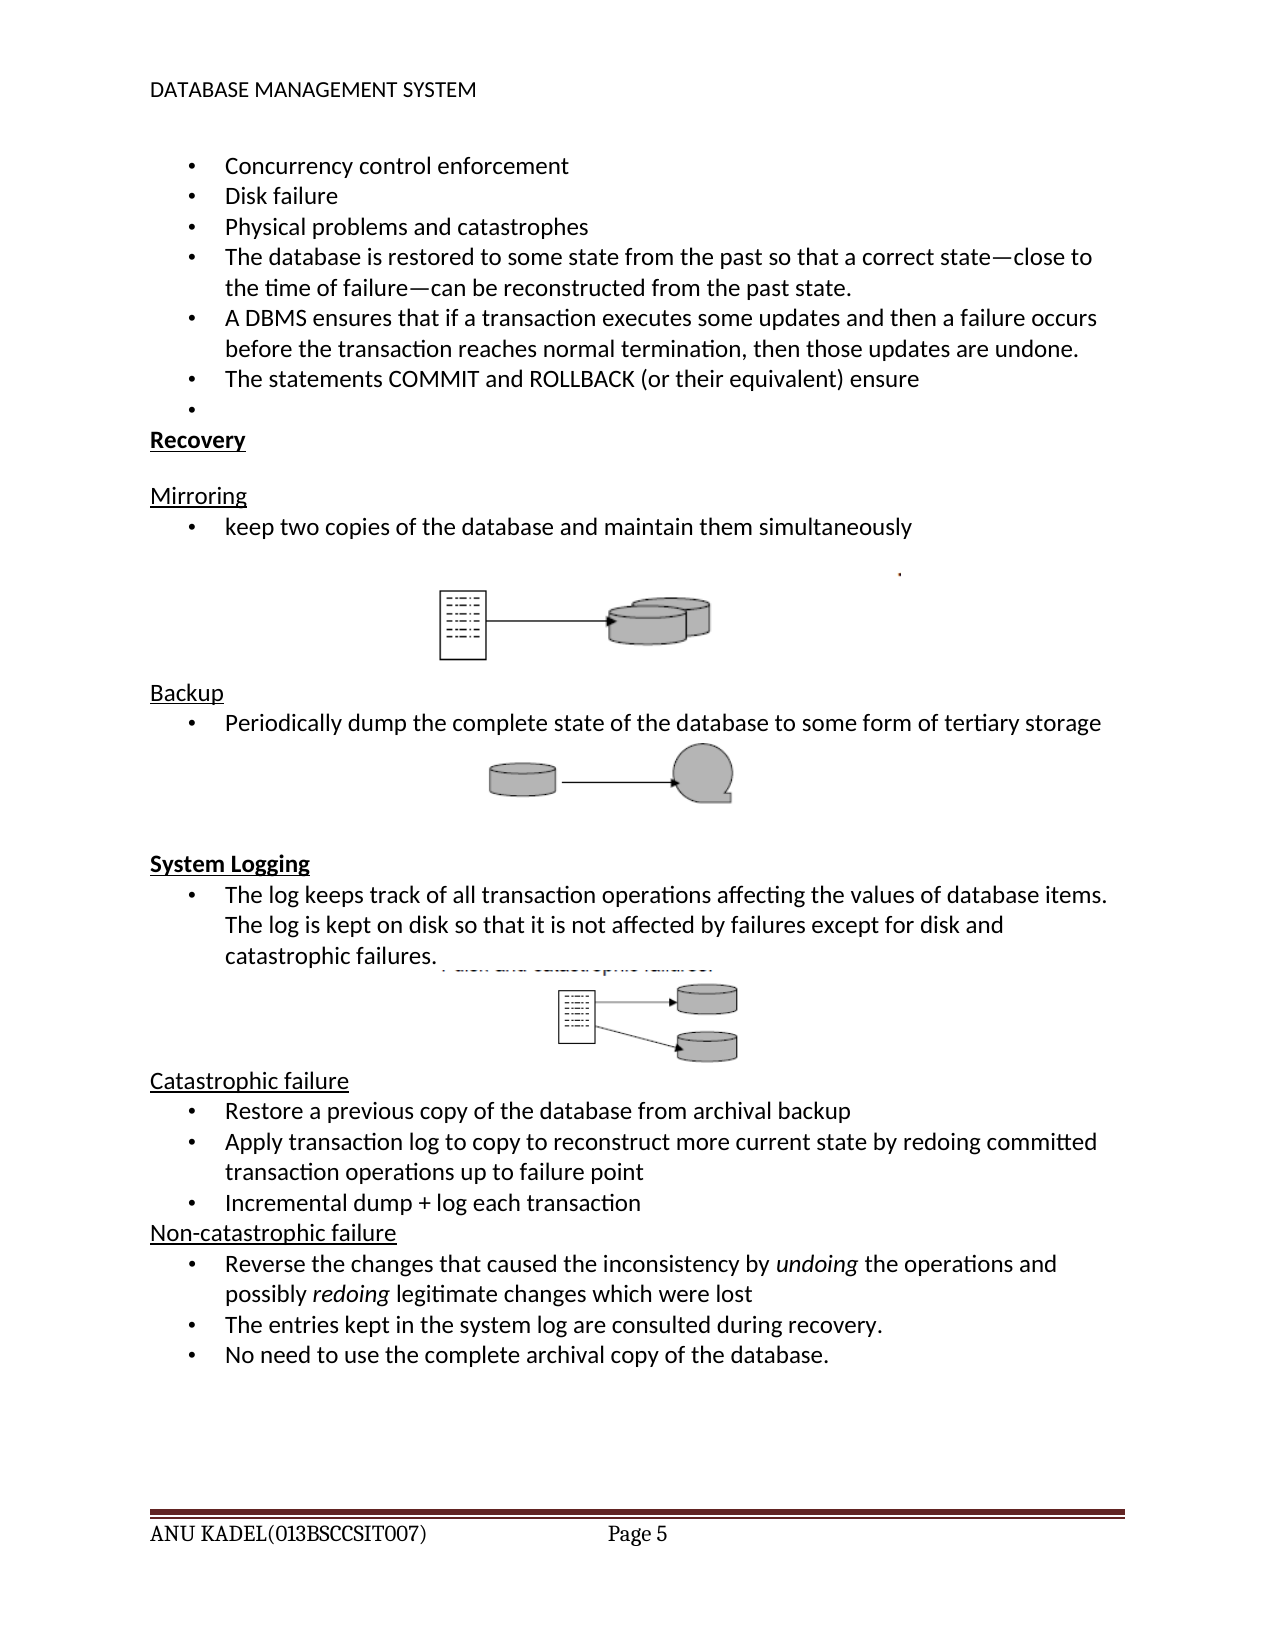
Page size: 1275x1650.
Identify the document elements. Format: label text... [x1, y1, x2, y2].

list Reverse the changes that caused the inconsistency by undoing the operations and possibly redoing legitimate changes which were lost [187, 1248, 1125, 1309]
list keep two copies of the database and maintain them simultaneously [187, 511, 1125, 542]
picture [441, 970, 834, 1065]
list A DBMS ensures that if a transaction executes some updates and then a failure occurs before the transaction reaches normal termination, then those updates are undone. [187, 303, 1125, 364]
text Non-catastrophic failure [150, 1217, 1125, 1248]
list Apply transaction log to copy to reconstruct more current state by redoing committed transaction operations up to failure point [187, 1126, 1125, 1187]
list Disk failure [187, 181, 1125, 211]
list Restore a previous copy of the database from archival backup [187, 1095, 1125, 1126]
list The entries kept in the system log are consulted during recovery. [187, 1309, 1125, 1339]
list The statements COMMIT and ROLLBACK (or their equivalent) ensure [187, 364, 1125, 394]
text Mirroring [150, 481, 1125, 511]
list Concurrency control enforcement [187, 150, 1125, 181]
list Periodically dump the complete state of the database to some form of tertiary storage [187, 707, 1125, 738]
text System Logging [150, 848, 1125, 879]
list Physical problems and catastrophes [187, 211, 1125, 242]
picture [374, 572, 901, 677]
text Recovery [150, 425, 1125, 455]
list The database is restored to some state from the past so that a correct state—close to the time of failure—can be reconstructed from the past state. [187, 242, 1125, 303]
text Backup [150, 677, 1125, 707]
picture [464, 737, 811, 818]
list The log keeps track of all transaction operations affecting the values of database items. The log is kept on disk so that it is not affected by failures except for disk and catastrophic failures. [187, 879, 1125, 971]
list No need to use the complete archival copy of the database. [187, 1339, 1125, 1370]
list Incremental dump + log each transaction [187, 1187, 1125, 1217]
text Catastrophic failure [150, 1065, 1125, 1095]
